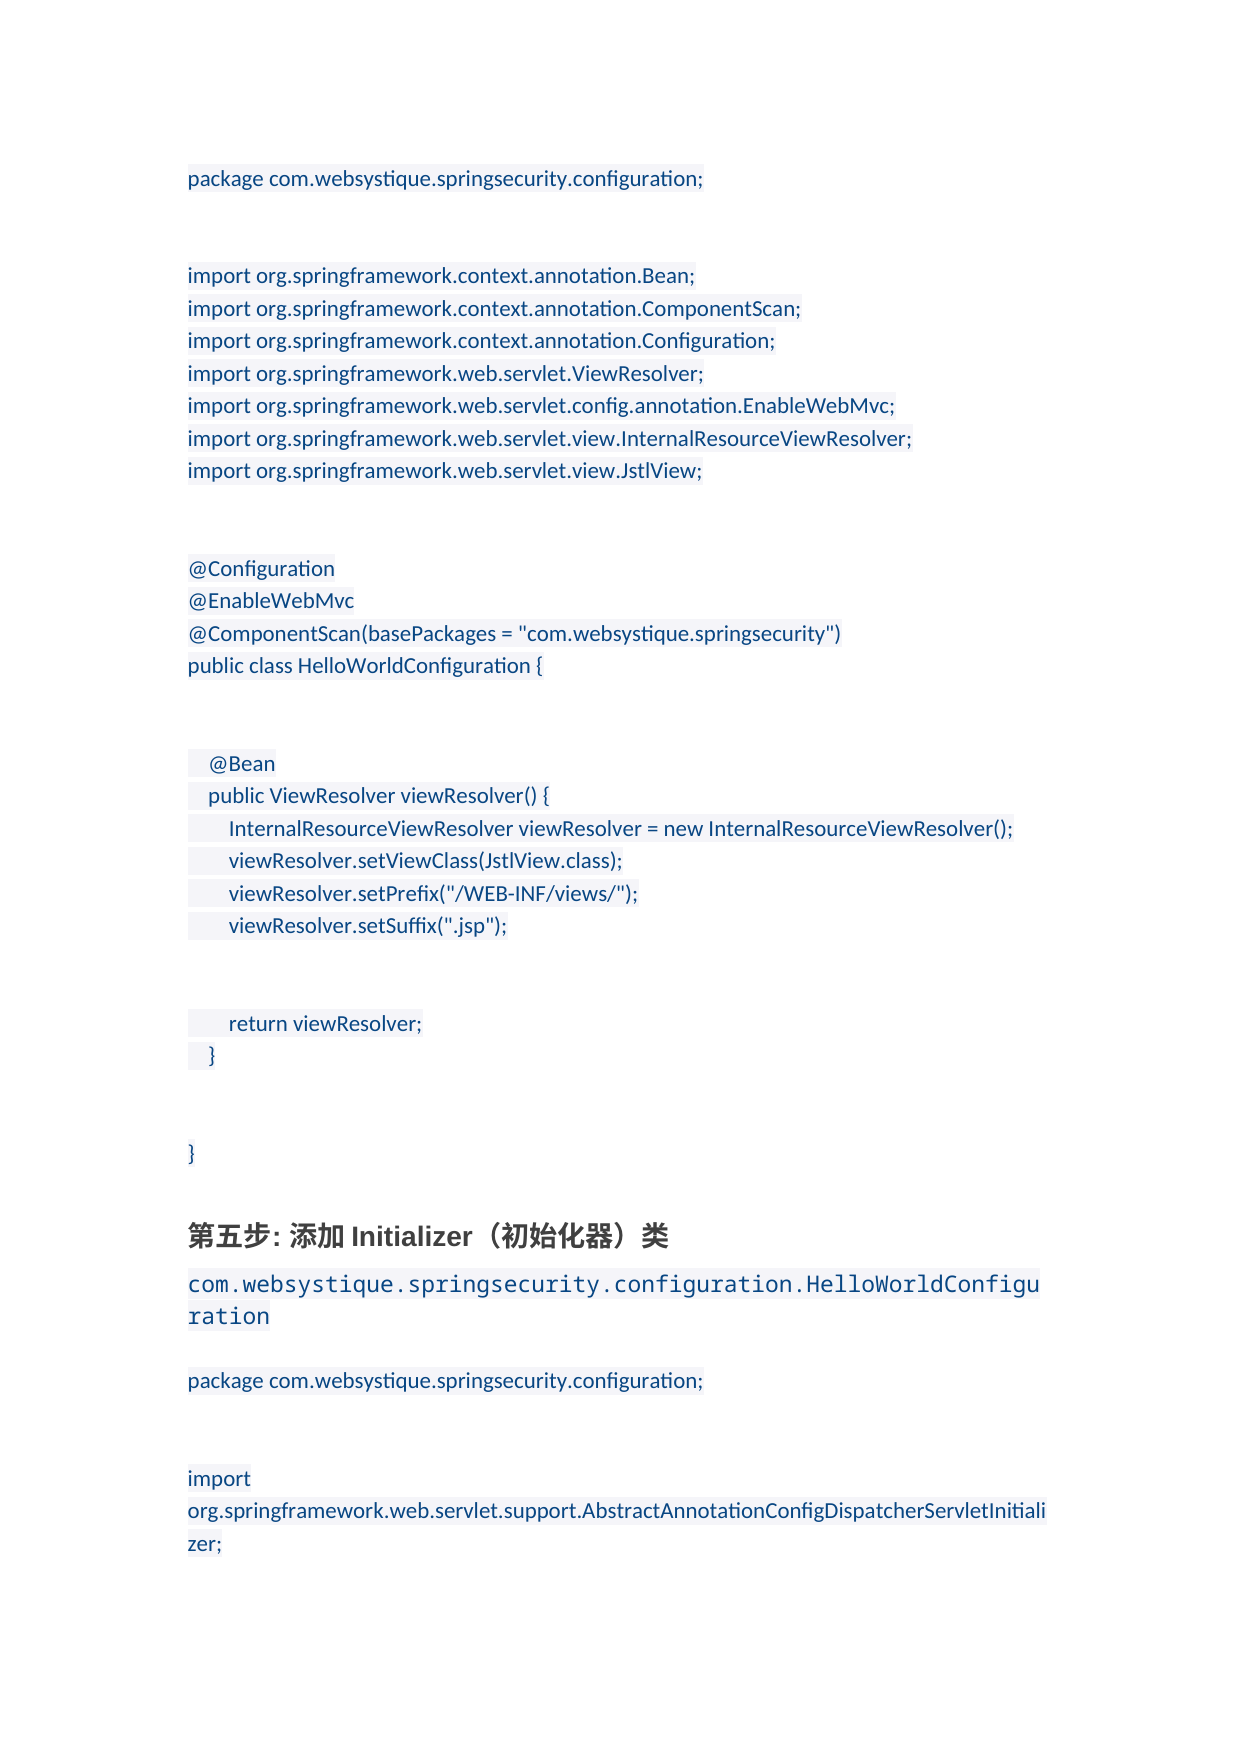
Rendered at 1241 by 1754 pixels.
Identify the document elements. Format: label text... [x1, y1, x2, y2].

text InternalResourceViewResolver viewResolver = new InternalResourceViewResolver(); [187, 812, 1053, 844]
text public class HelloWorldConfiguration { [187, 649, 1053, 682]
text import org.springframework.context.annotation.Bean; [187, 259, 1053, 292]
text viewResolver.setSuffix(".jsp"); [187, 909, 1053, 942]
text com.websystique.springsecurity.configuration.HelloWorldConfiguration [187, 1267, 1053, 1332]
text import org.springframework.web.servlet.ViewResolver; [187, 357, 1053, 389]
subtitle 第五步: 添加Initializer（初始化器）类 [187, 1202, 1053, 1267]
text viewResolver.setViewClass(JstlView.class); [187, 844, 1053, 877]
text viewResolver.setPrefix("/WEB-INF/views/"); [187, 877, 1053, 909]
text return viewResolver; [187, 1007, 1053, 1039]
text import org.springframework.web.servlet.config.annotation.EnableWebMvc; [187, 389, 1053, 422]
text public ViewResolver viewResolver() { [187, 779, 1053, 812]
text import org.springframework.context.annotation.Configuration; [187, 324, 1053, 357]
text import org.springframework.web.servlet.support.AbstractAnnotationConfigDispatcherServletInitializer; [187, 1462, 1053, 1559]
text package com.websystique.springsecurity.configuration; [187, 162, 1053, 194]
text } [187, 1137, 1053, 1169]
text import org.springframework.web.servlet.view.InternalResourceViewResolver; [187, 422, 1053, 454]
text package com.websystique.springsecurity.configuration; [187, 1364, 1053, 1397]
text @ComponentScan(basePackages = "com.websystique.springsecurity") [187, 617, 1053, 649]
text @Bean [187, 747, 1053, 779]
text import org.springframework.web.servlet.view.JstlView; [187, 454, 1053, 487]
text import org.springframework.context.annotation.ComponentScan; [187, 292, 1053, 324]
text @Configuration [187, 552, 1053, 584]
text } [187, 1039, 1053, 1072]
text @EnableWebMvc [187, 584, 1053, 617]
